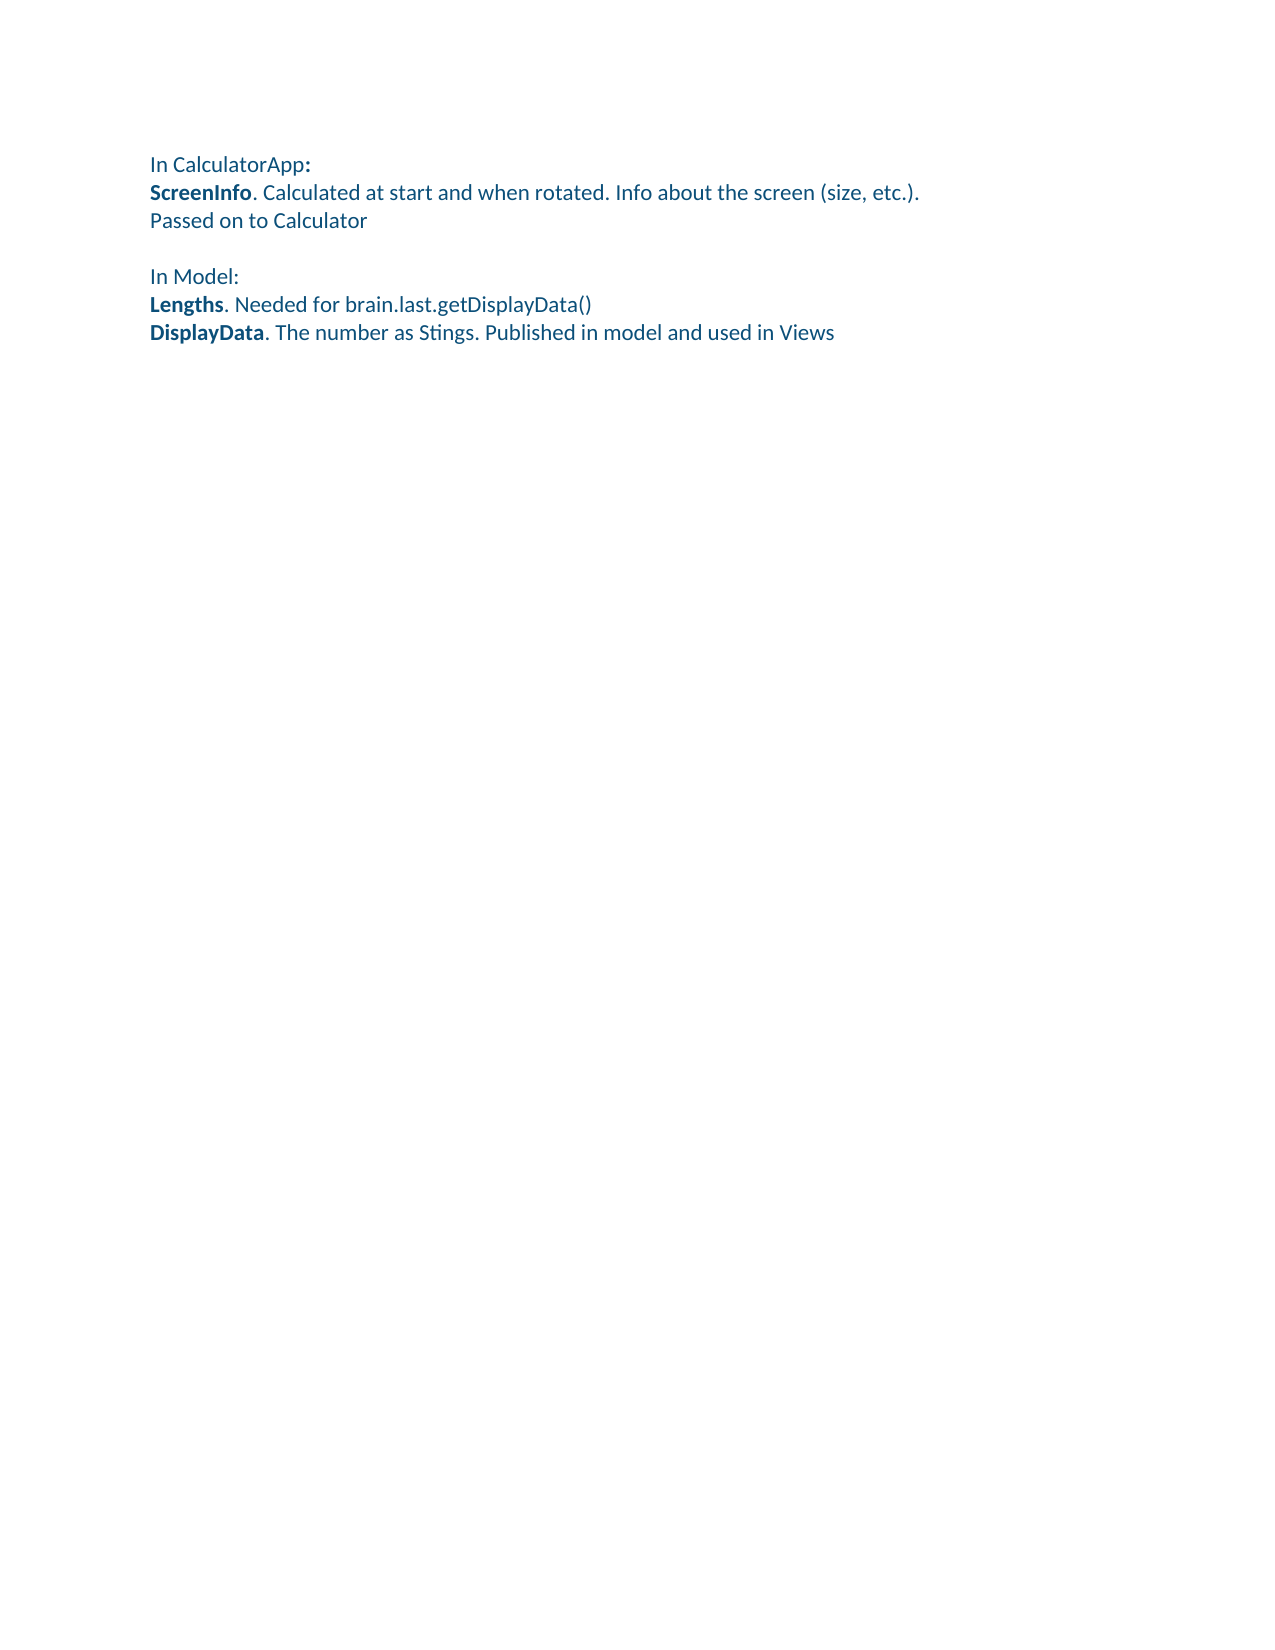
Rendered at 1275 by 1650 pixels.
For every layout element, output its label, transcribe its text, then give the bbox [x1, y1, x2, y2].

text In CalculatorApp: [150, 150, 1125, 178]
text Lengths. Needed for brain.last.getDisplayData() [150, 290, 1125, 318]
text In Model: [150, 262, 1125, 290]
text DisplayData. The number as Stings. Published in model and used in Views [150, 318, 1125, 346]
text ScreenInfo. Calculated at start and when rotated. Info about the screen (size, etc.). [150, 178, 1125, 206]
text Passed on to Calculator [150, 206, 1125, 234]
